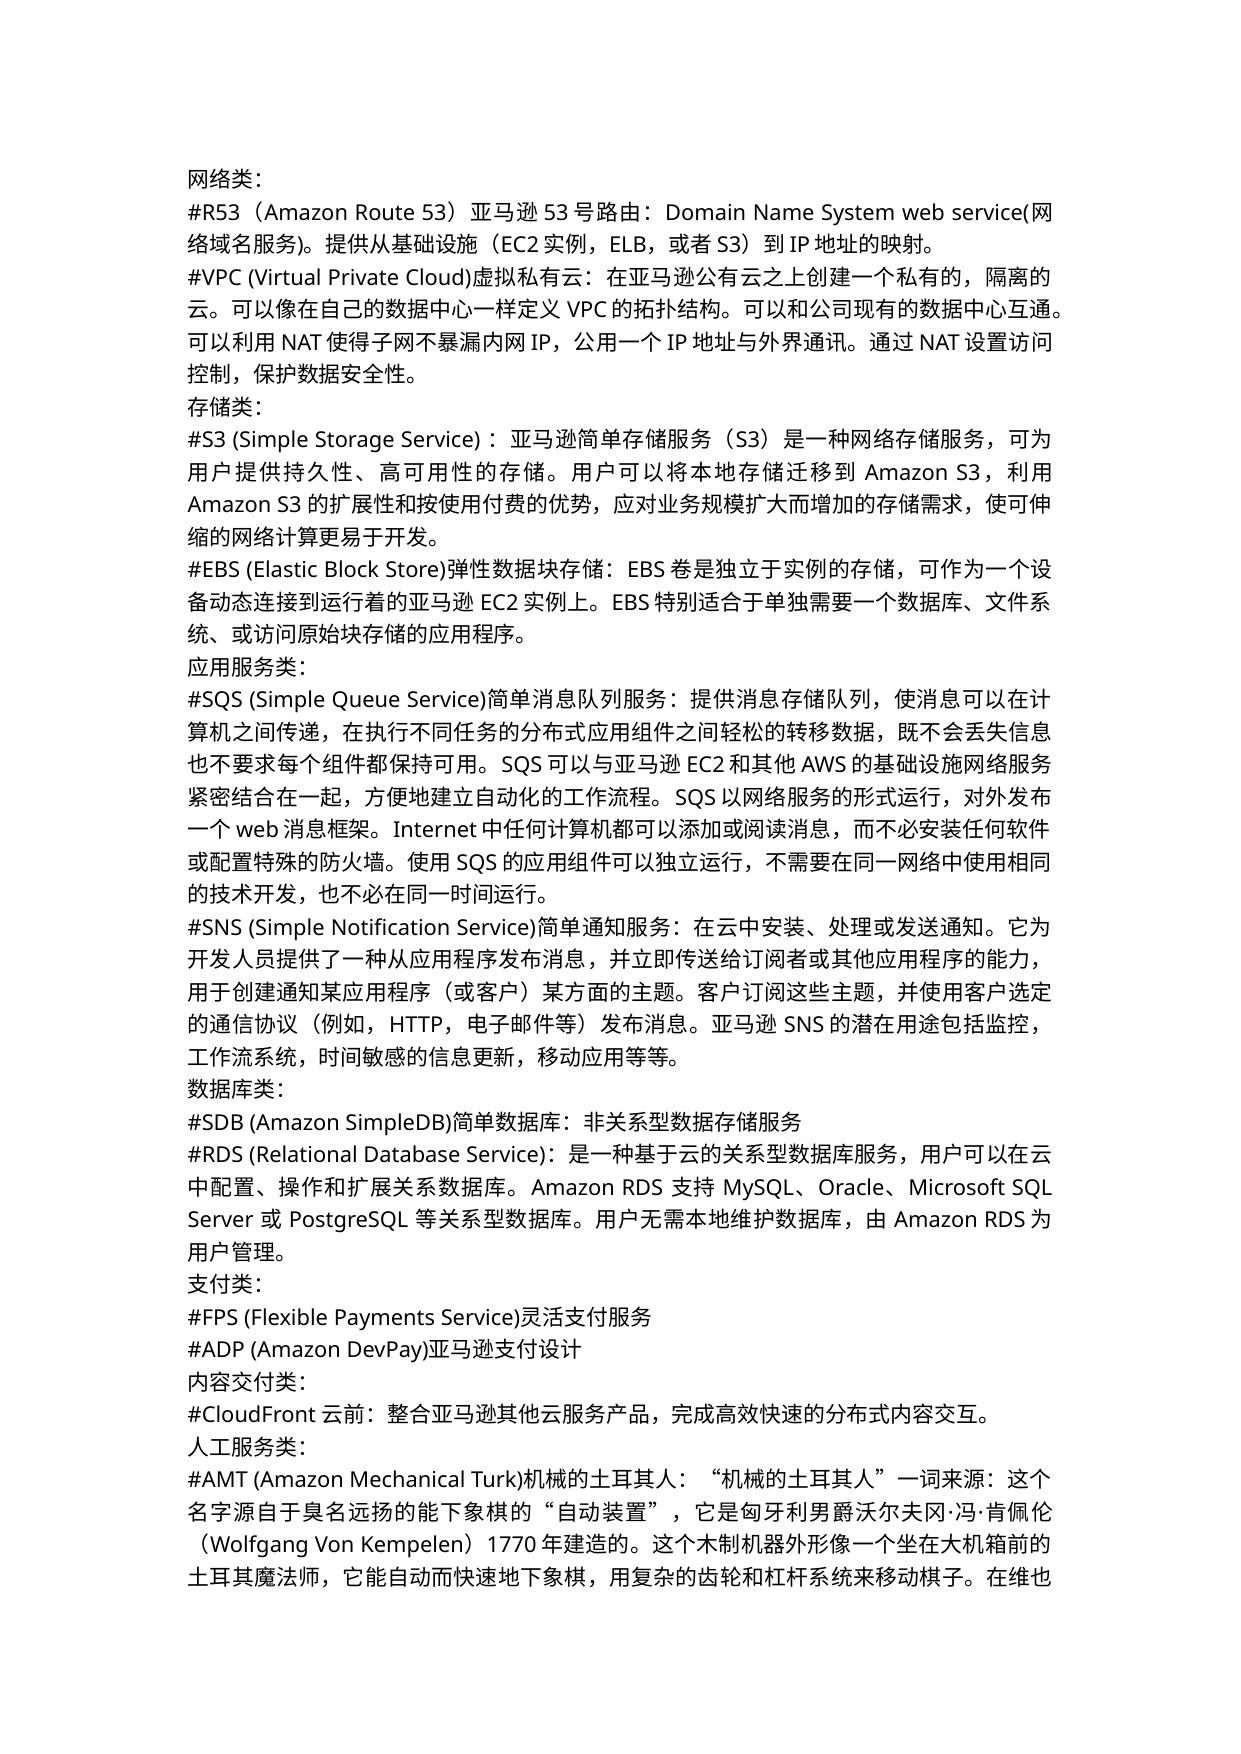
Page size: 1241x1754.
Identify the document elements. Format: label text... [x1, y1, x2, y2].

text #CloudFront 云前：整合亚马逊其他云服务产品，完成高效快速的分布式内容交互。 [187, 1397, 1053, 1429]
text #S3 (Simple Storage Service) ：亚马逊简单存储服务（S3）是一种网络存储服务，可为用户提供持久性、高可用性的存储。用户可以将本地存储迁移到Amazon S3，利用 Amazon S3 的扩展性和按使用付费的优势，应对业务规模扩大而增加的存储需求，使可伸缩的网络计算更易于开发。 [187, 422, 1053, 552]
text 存储类： [187, 389, 1053, 422]
text 网络类： [187, 162, 1053, 194]
text 应用服务类： [187, 649, 1053, 682]
text #ADP (Amazon DevPay)亚马逊支付设计 [187, 1332, 1053, 1364]
text #SQS (Simple Queue Service)简单消息队列服务：提供消息存储队列，使消息可以在计算机之间传递，在执行不同任务的分布式应用组件之间轻松的转移数据，既不会丢失信息，也不要求每个组件都保持可用。SQS可以与亚马逊EC2和其他AWS的基础设施网络服务紧密结合在一起，方便地建立自动化的工作流程。SQS以网络服务的形式运行，对外发布一个web消息框架。Internet中任何计算机都可以添加或阅读消息，而不必安装任何软件或配置特殊的防火墙。使用SQS的应用组件可以独立运行，不需要在同一网络中使用相同的技术开发，也不必在同一时间运行。 [187, 682, 1053, 909]
text #EBS (Elastic Block Store)弹性数据块存储：EBS卷是独立于实例的存储，可作为一个设备动态连接到运行着的亚马逊EC2实例上。EBS特别适合于单独需要一个数据库、文件系统、或访问原始块存储的应用程序。 [187, 552, 1053, 649]
text 数据库类： [187, 1072, 1053, 1104]
text 支付类： [187, 1267, 1053, 1299]
text #VPC (Virtual Private Cloud)虚拟私有云：在亚马逊公有云之上创建一个私有的，隔离的云。可以像在自己的数据中心一样定义VPC的拓扑结构。可以和公司现有的数据中心互通。可以利用NAT使得子网不暴漏内网IP，公用一个IP地址与外界通讯。通过NAT设置访问控制，保护数据安全性。 [187, 259, 1053, 389]
text 人工服务类： [187, 1429, 1053, 1462]
text #SDB (Amazon SimpleDB)简单数据库：非关系型数据存储服务 [187, 1104, 1053, 1137]
text #R53（Amazon Route 53）亚马逊53号路由：Domain Name System web service(网络域名服务)。提供从基础设施（EC2实例，ELB，或者S3）到IP地址的映射。 [187, 194, 1053, 259]
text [187, 1462, 1053, 1592]
text #SNS (Simple Notification Service)简单通知服务：在云中安装、处理或发送通知。它为开发人员提供了一种从应用程序发布消息，并立即传送给订阅者或其他应用程序的能力，用于创建通知某应用程序（或客户）某方面的主题。客户订阅这些主题，并使用客户选定的通信协议（例如，HTTP，电子邮件等）发布消息。亚马逊SNS的潜在用途包括监控，工作流系统，时间敏感的信息更新，移动应用等等。 [187, 909, 1053, 1072]
text 内容交付类： [187, 1364, 1053, 1397]
text #RDS (Relational Database Service)：是一种基于云的关系型数据库服务，用户可以在云中配置、操作和扩展关系数据库。Amazon RDS 支持 MySQL、Oracle、Microsoft SQL Server 或 PostgreSQL 等关系型数据库。用户无需本地维护数据库，由Amazon RDS为用户管理。 [187, 1137, 1053, 1267]
text #FPS (Flexible Payments Service)灵活支付服务 [187, 1299, 1053, 1332]
